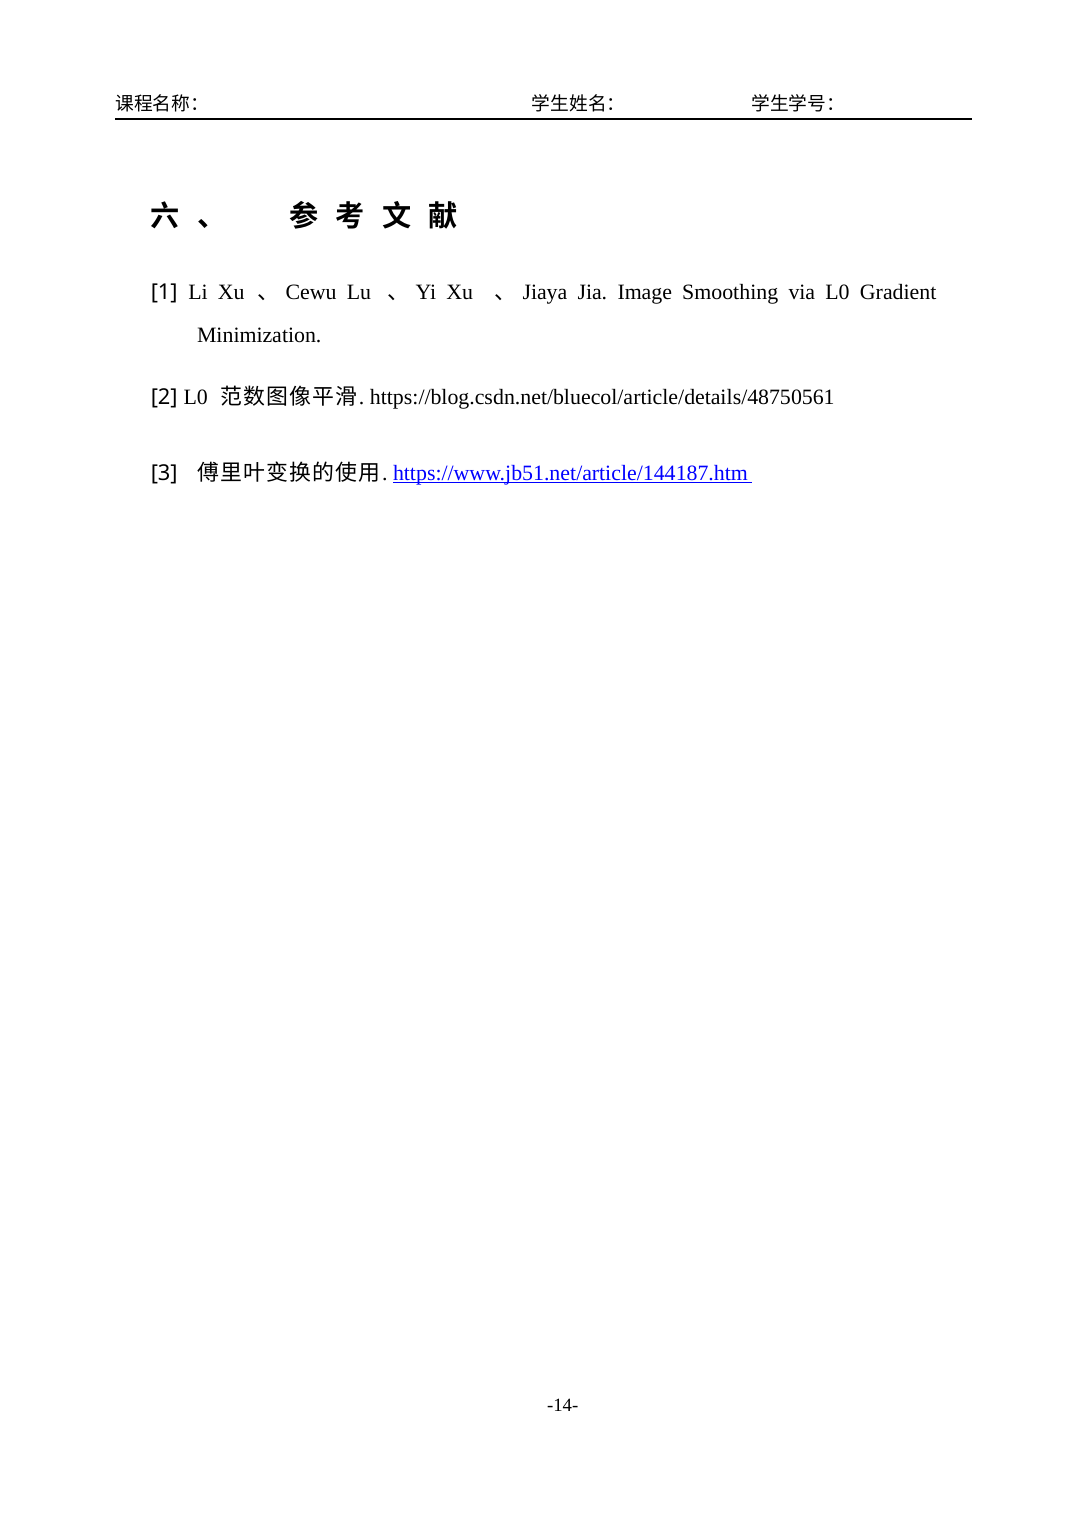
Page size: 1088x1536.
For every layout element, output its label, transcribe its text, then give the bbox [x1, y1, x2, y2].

text [2] L0范数图像平滑. https://blog.csdn.net/bluecol/article/details/48750561 [151, 365, 937, 426]
text [1] Li Xu、Cewu Lu、Yi Xu、Jiaya Jia. Image Smoothing via L0 Gradient Minimization. [151, 259, 937, 350]
text 参考文献 [151, 184, 937, 244]
text [3] 傅里叶变换的使用. https://www.jb51.net/article/144187.htm [151, 441, 937, 501]
